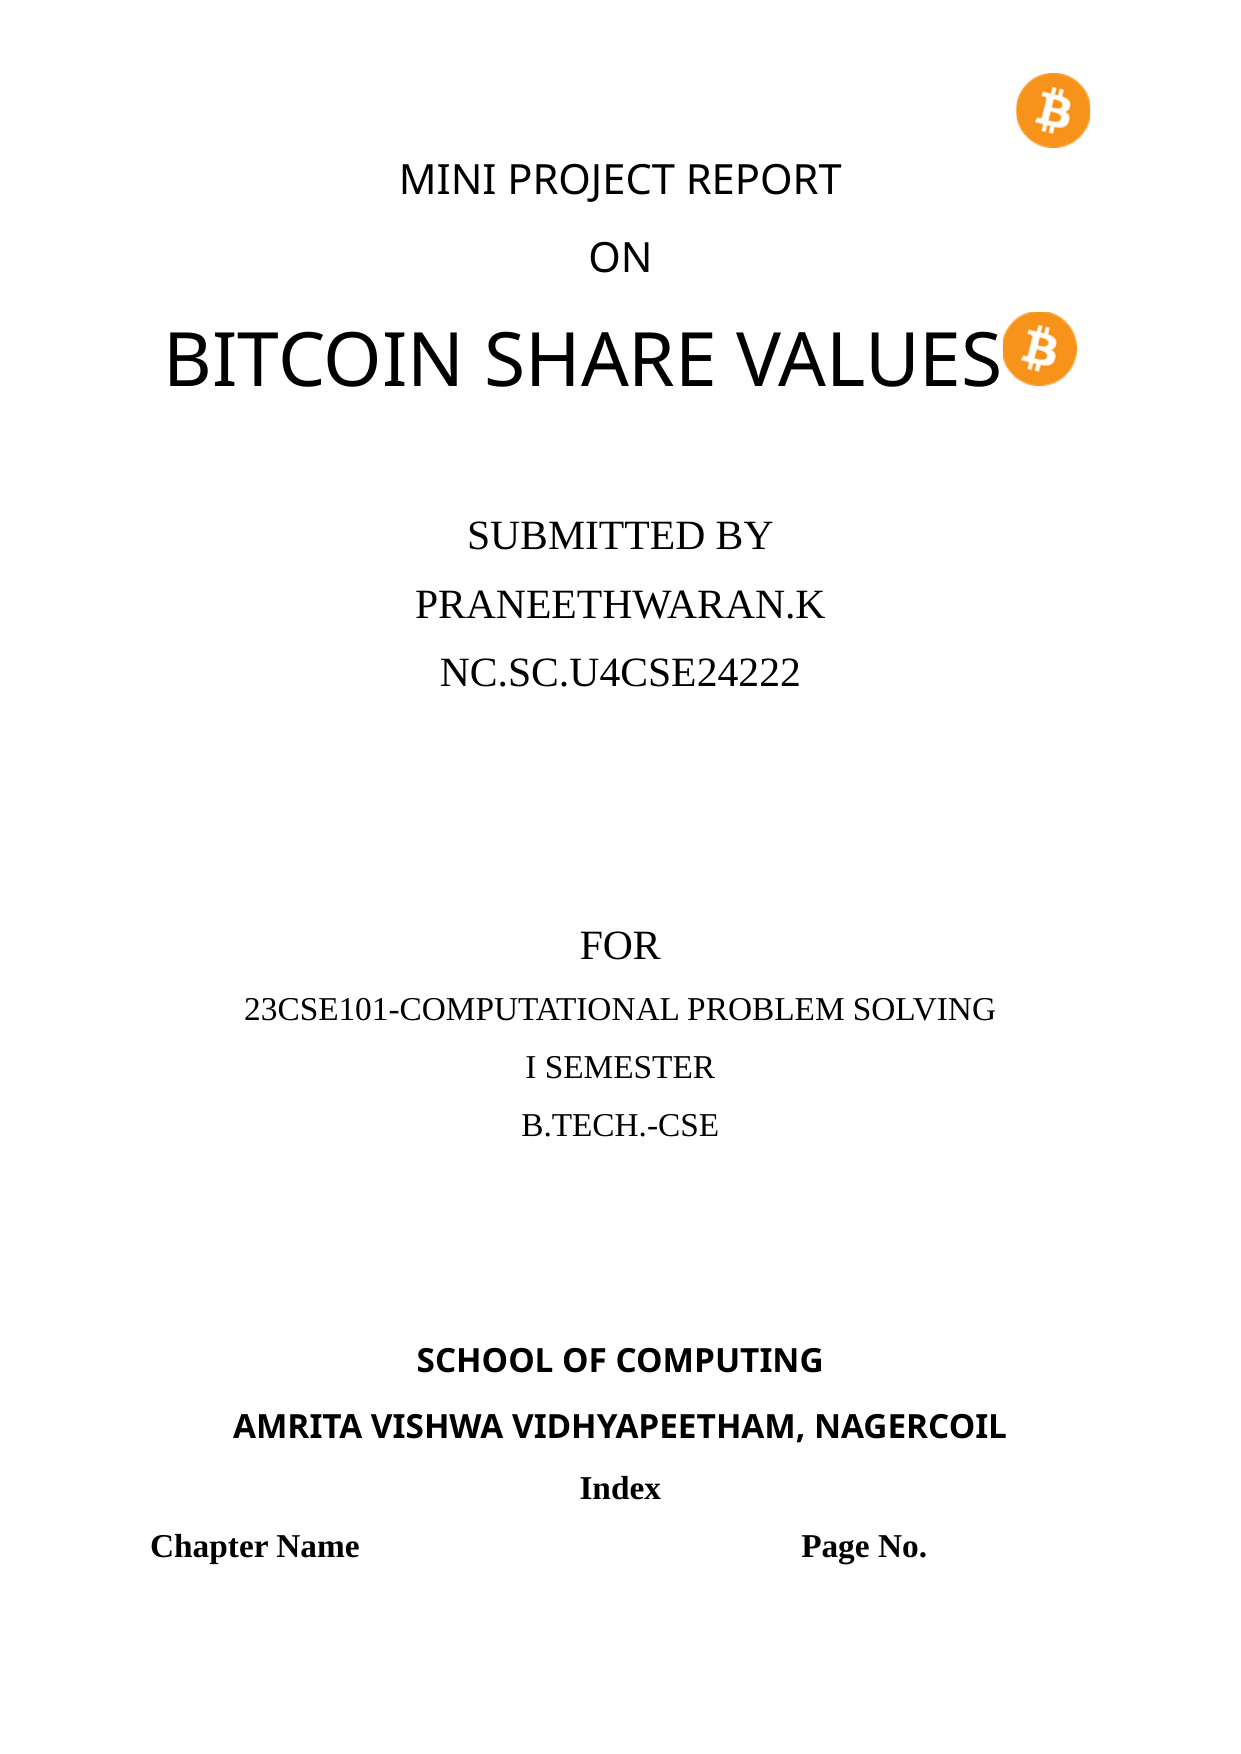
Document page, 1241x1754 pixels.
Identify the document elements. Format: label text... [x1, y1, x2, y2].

picture [1016, 73, 1091, 148]
text I SEMESTER [150, 1047, 1090, 1085]
text Chapter Name Page No. [150, 1526, 1090, 1565]
text SUBMITTED BY [150, 511, 1090, 559]
text ON [150, 228, 1090, 285]
text AMRITA VISHWA VIDHYAPEETHAM, NAGERCOIL [150, 1403, 1090, 1448]
text FOR [150, 921, 1090, 969]
picture [1002, 312, 1077, 386]
text B.TECH.-CSE [150, 1105, 1090, 1143]
text NC.SC.U4CSE24222 [150, 647, 1090, 695]
text BITCOIN SHARE VALUES [150, 306, 1090, 408]
text 23CSE101-COMPUTATIONAL PROBLEM SOLVING [150, 989, 1090, 1027]
text SCHOOL OF COMPUTING [150, 1337, 1090, 1383]
text MINI PROJECT REPORT [150, 150, 1090, 207]
text PRANEETHWARAN.K [150, 579, 1090, 627]
text Index [150, 1468, 1090, 1507]
